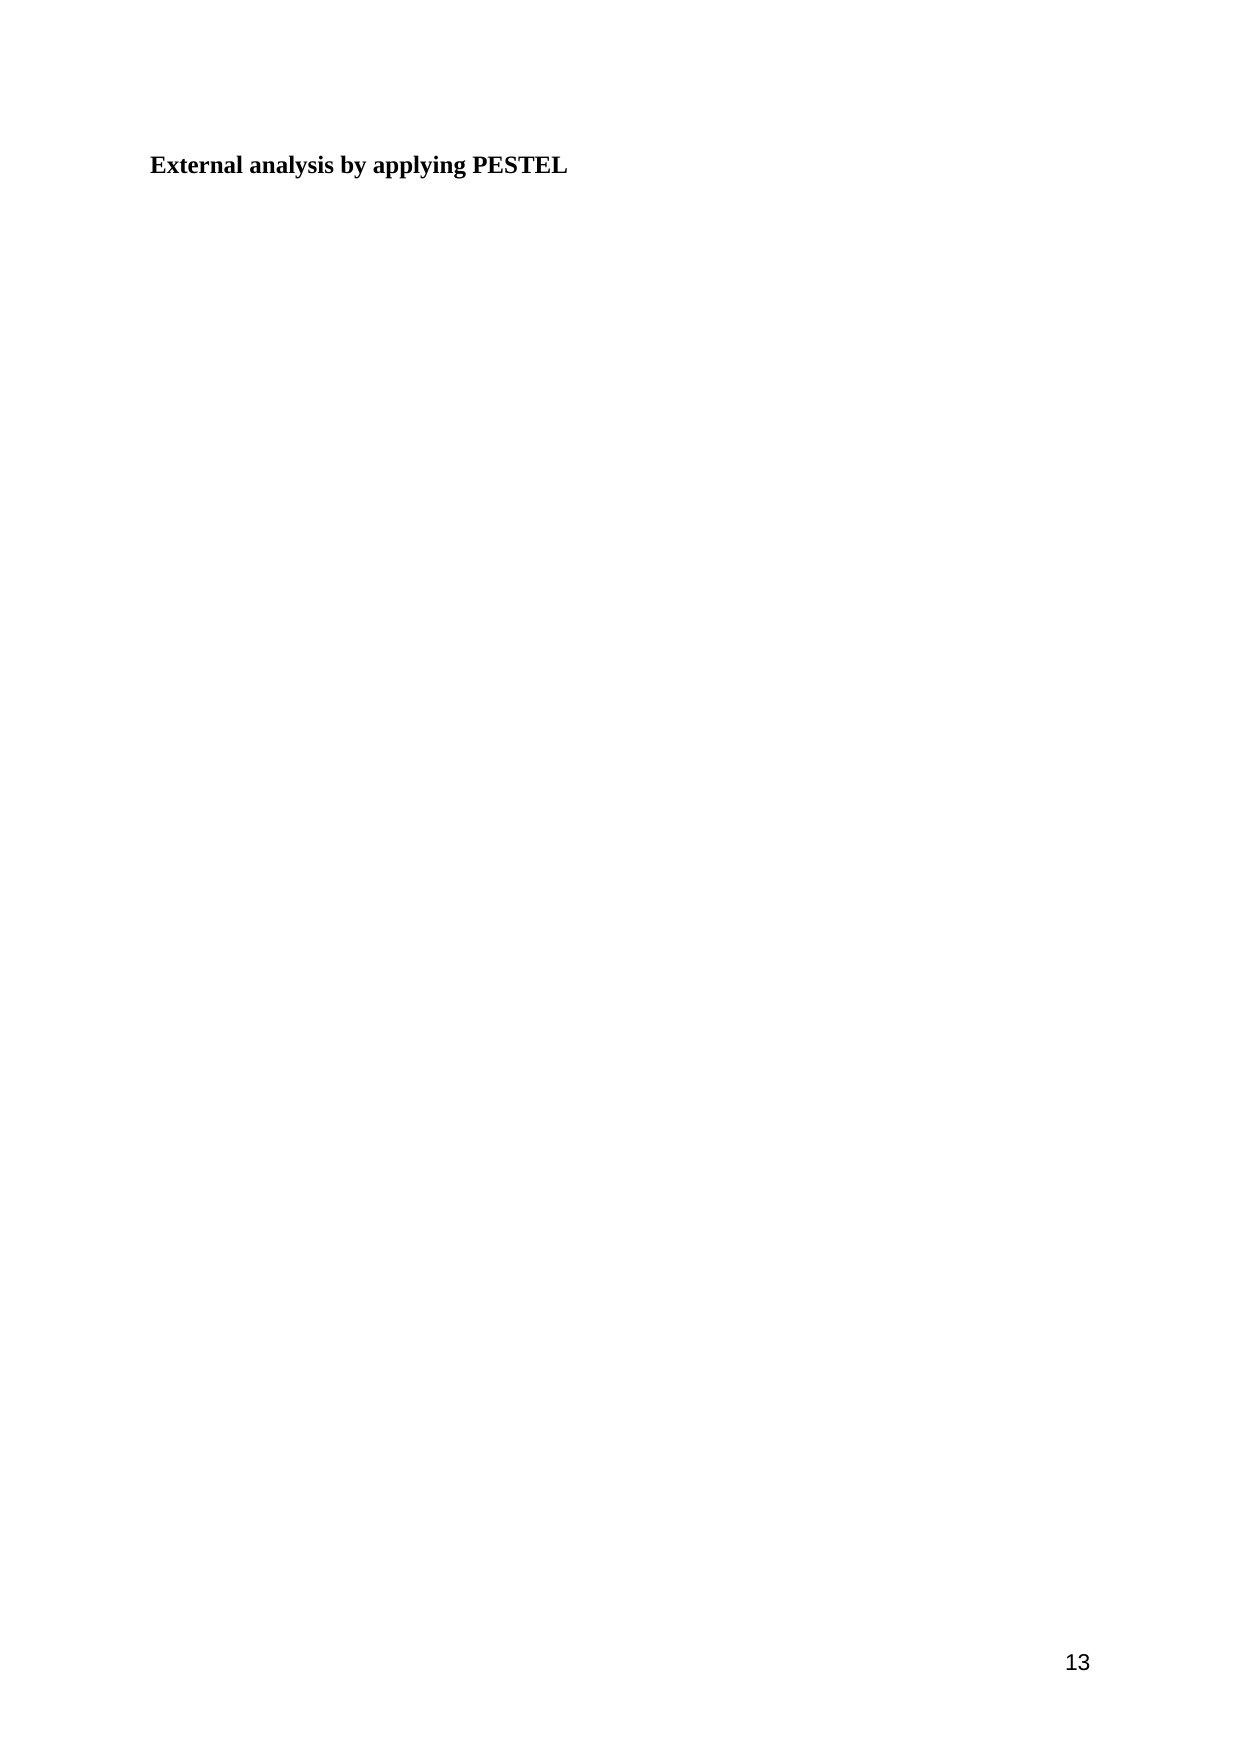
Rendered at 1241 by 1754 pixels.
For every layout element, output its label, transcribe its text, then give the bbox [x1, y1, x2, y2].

subtitle External analysis by applying PESTEL [150, 150, 1090, 179]
